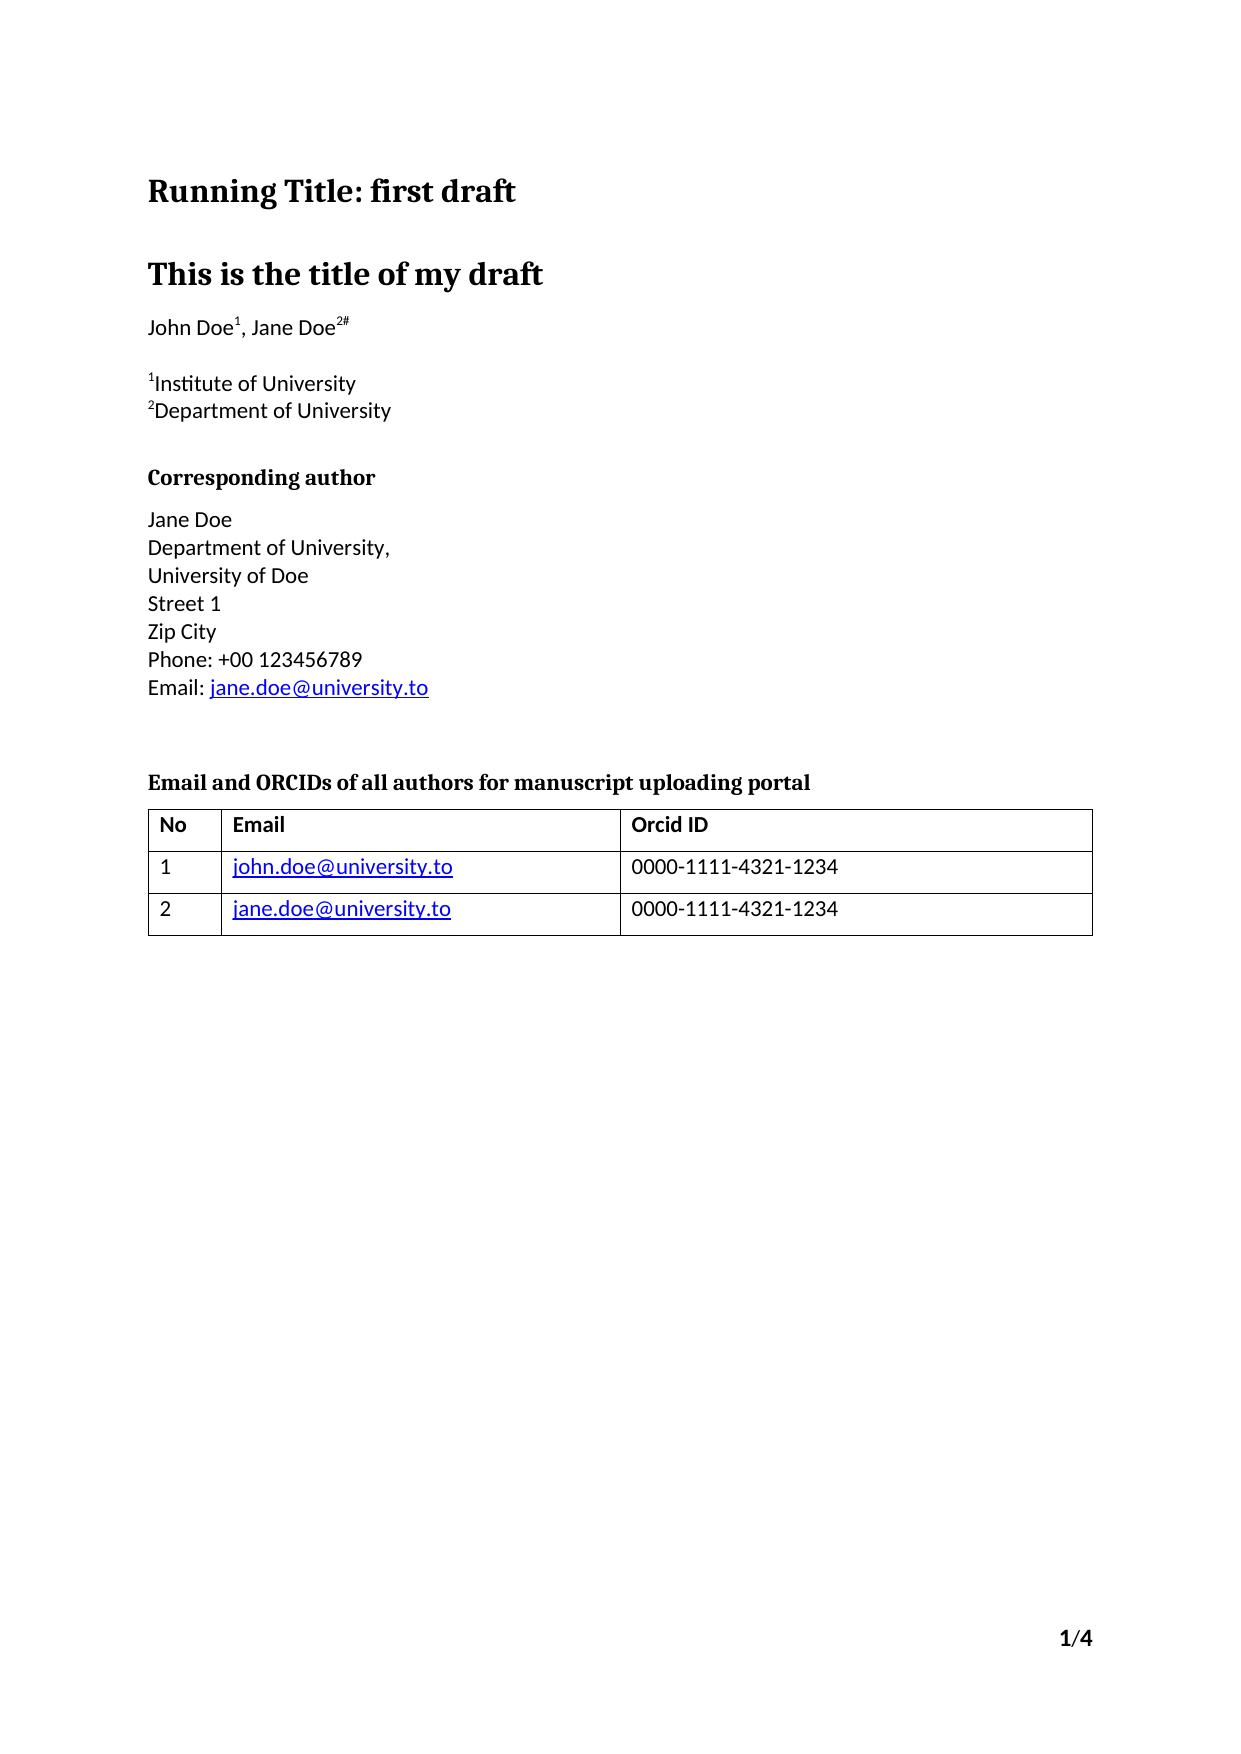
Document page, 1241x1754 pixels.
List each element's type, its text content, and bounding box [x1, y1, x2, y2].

table_cell 2 [149, 894, 221, 935]
table_cell 0000-1111-4321-1234 [621, 894, 1092, 935]
table_header No [149, 810, 221, 851]
table_header Email [222, 810, 620, 851]
text Street 1 [148, 589, 1093, 617]
text 2Department of University [148, 397, 1093, 425]
subtitle Email and ORCIDs of all authors for manuscript uploading portal [148, 769, 1093, 796]
table_cell 0000-1111-4321-1234 [621, 852, 1092, 893]
table_header Orcid ID [621, 810, 1092, 851]
text Phone: +00 123456789 [148, 645, 1093, 673]
subtitle Corresponding author [148, 465, 1093, 492]
text 1Institute of University [148, 369, 1093, 397]
text John Doe1, Jane Doe2# [148, 313, 1093, 341]
title This is the title of my draft [148, 255, 1093, 293]
text Department of University, [148, 533, 1093, 561]
text Email: jane.doe@university.to [148, 673, 1093, 701]
table_cell john.doe@university.to [222, 852, 620, 893]
table_cell 1 [149, 852, 221, 893]
table_cell jane.doe@university.to [222, 894, 620, 935]
text University of Doe [148, 561, 1093, 589]
text Jane Doe [148, 505, 1093, 533]
title Running Title: first draft [148, 173, 1093, 211]
text Zip City [148, 617, 1093, 645]
